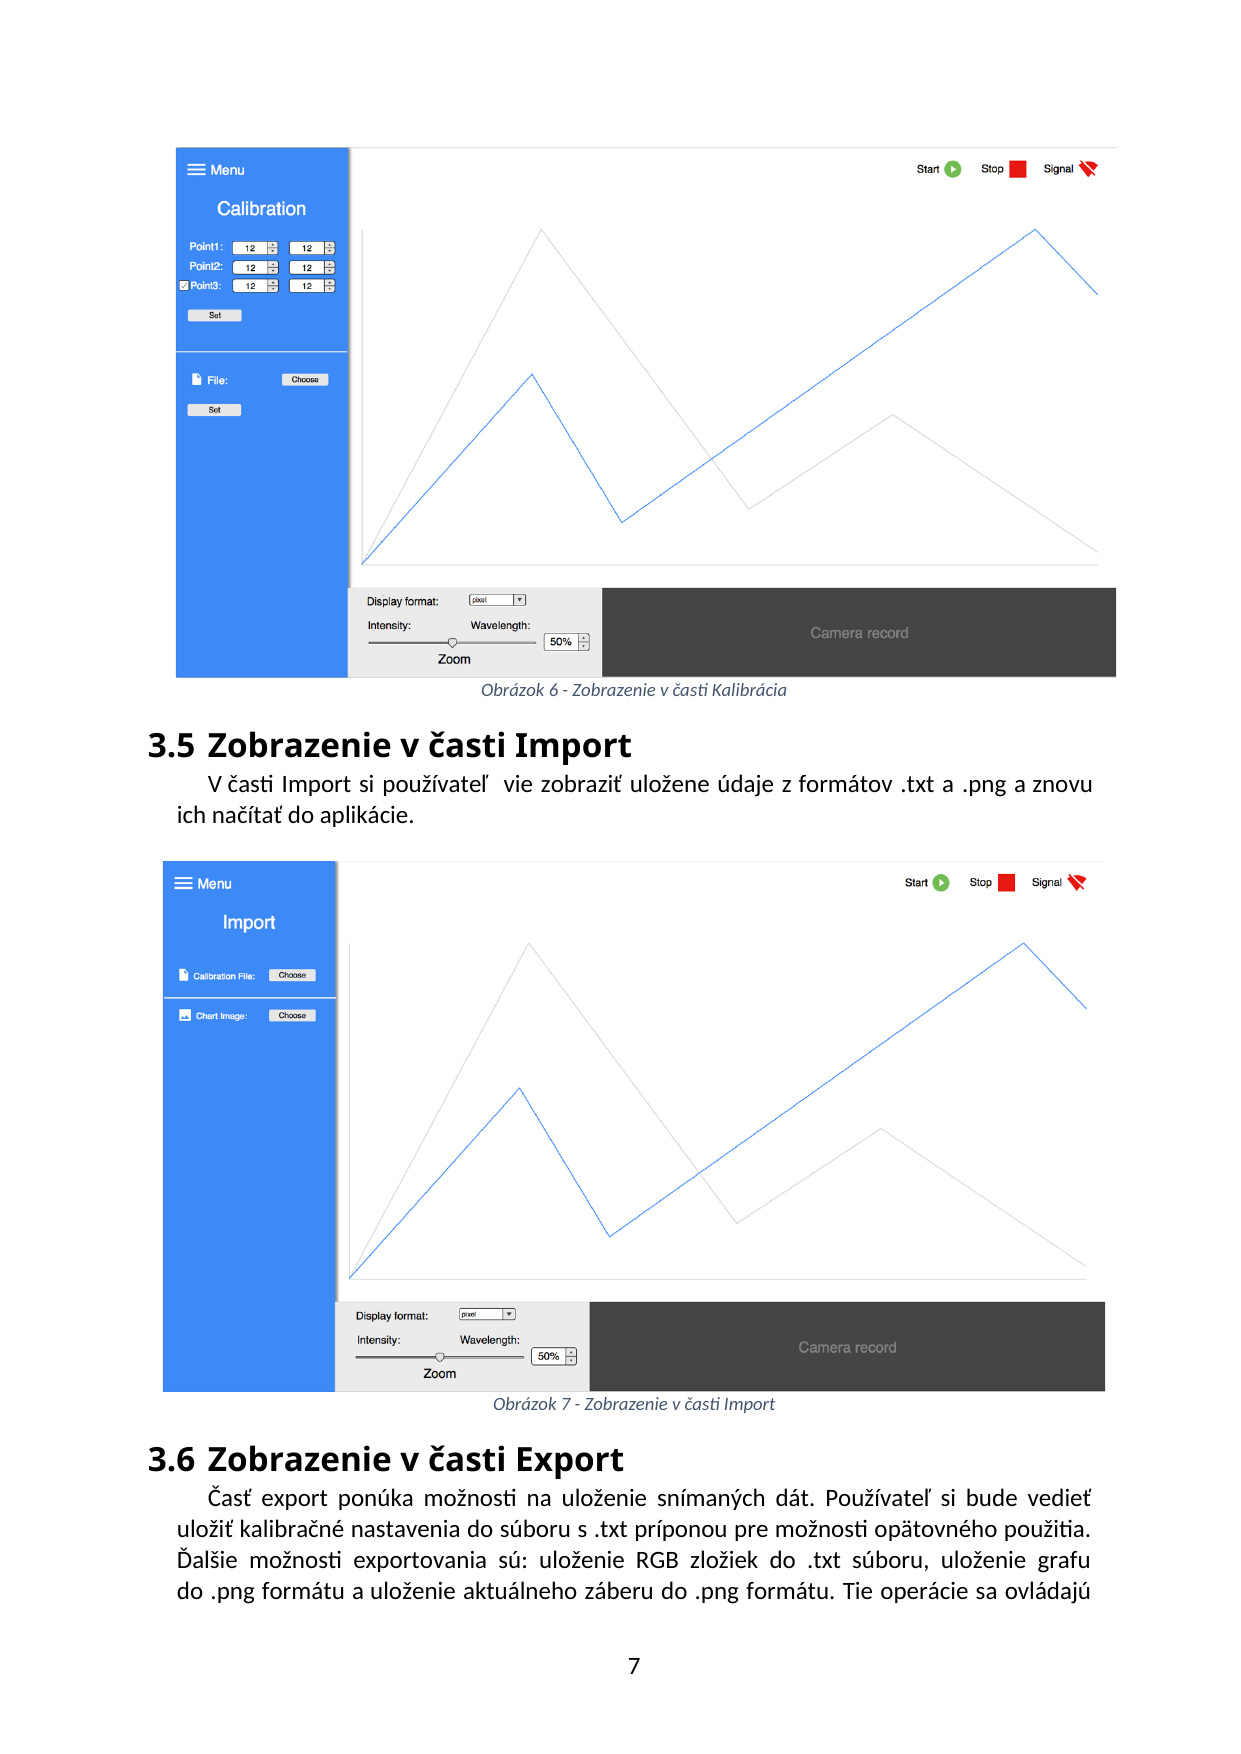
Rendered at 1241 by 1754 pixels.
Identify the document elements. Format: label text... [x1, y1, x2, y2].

subtitle Zobrazenie v časti Import [148, 722, 1093, 767]
text V časti Import si používateľ vie zobraziť uložene údaje z formátov .txt a .png a znovu ich načítať do aplikácie. [177, 768, 1093, 830]
picture [162, 861, 1105, 1392]
subtitle Zobrazenie v časti Export [148, 1436, 1093, 1481]
picture [175, 147, 1117, 678]
